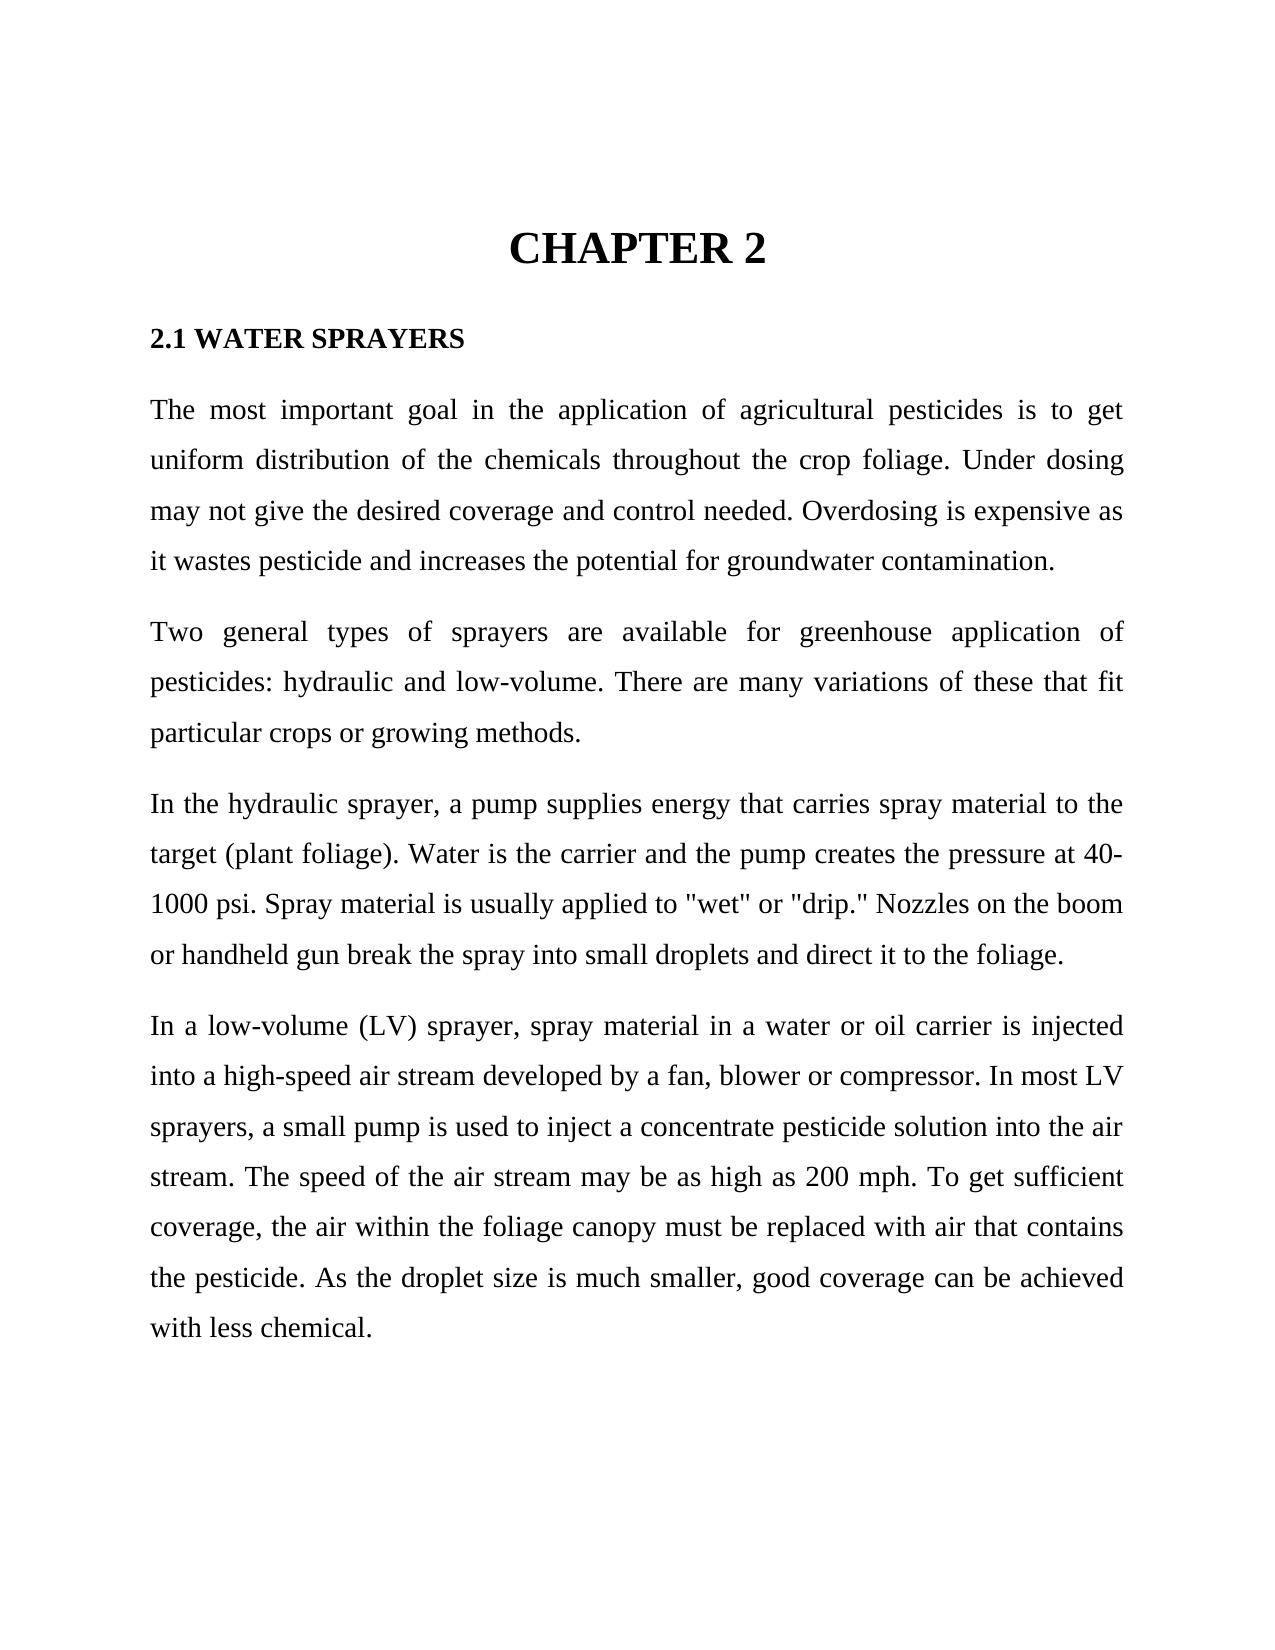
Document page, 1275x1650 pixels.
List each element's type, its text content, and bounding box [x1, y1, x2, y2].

text 2.1 WATER SPRAYERS [150, 321, 1125, 354]
text CHAPTER 2 [150, 221, 1125, 274]
text In the hydraulic sprayer, a pump supplies energy that carries spray material to the target (plant foliage). Water is the carrier and the pump creates the pressure at 40-1000 psi. Spray material is usually applied to "wet" or "drip." Nozzles on the boom or handheld gun break the spray into small droplets and direct it to the foliage. [150, 786, 1125, 971]
text In a low-volume (LV) sprayer, spray material in a water or oil carrier is injected into a high-speed air stream developed by a fan, blower or compressor. In most LV sprayers, a small pump is used to inject a concentrate pesticide solution into the air stream. The speed of the air stream may be as high as 200 mph. To get sufficient coverage, the air within the foliage canopy must be replaced with air that contains the pesticide. As the droplet size is much smaller, good coverage can be achieved with less chemical. [150, 1008, 1125, 1343]
text The most important goal in the application of agricultural pesticides is to get uniform distribution of the chemicals throughout the crop foliage. Under dosing may not give the desired coverage and control needed. Overdosing is expensive as it wastes pesticide and increases the potential for groundwater contamination. [150, 392, 1125, 577]
text Two general types of sprayers are available for greenhouse application of pesticides: hydraulic and low-volume. There are many variations of these that fit particular crops or growing methods. [150, 614, 1125, 748]
